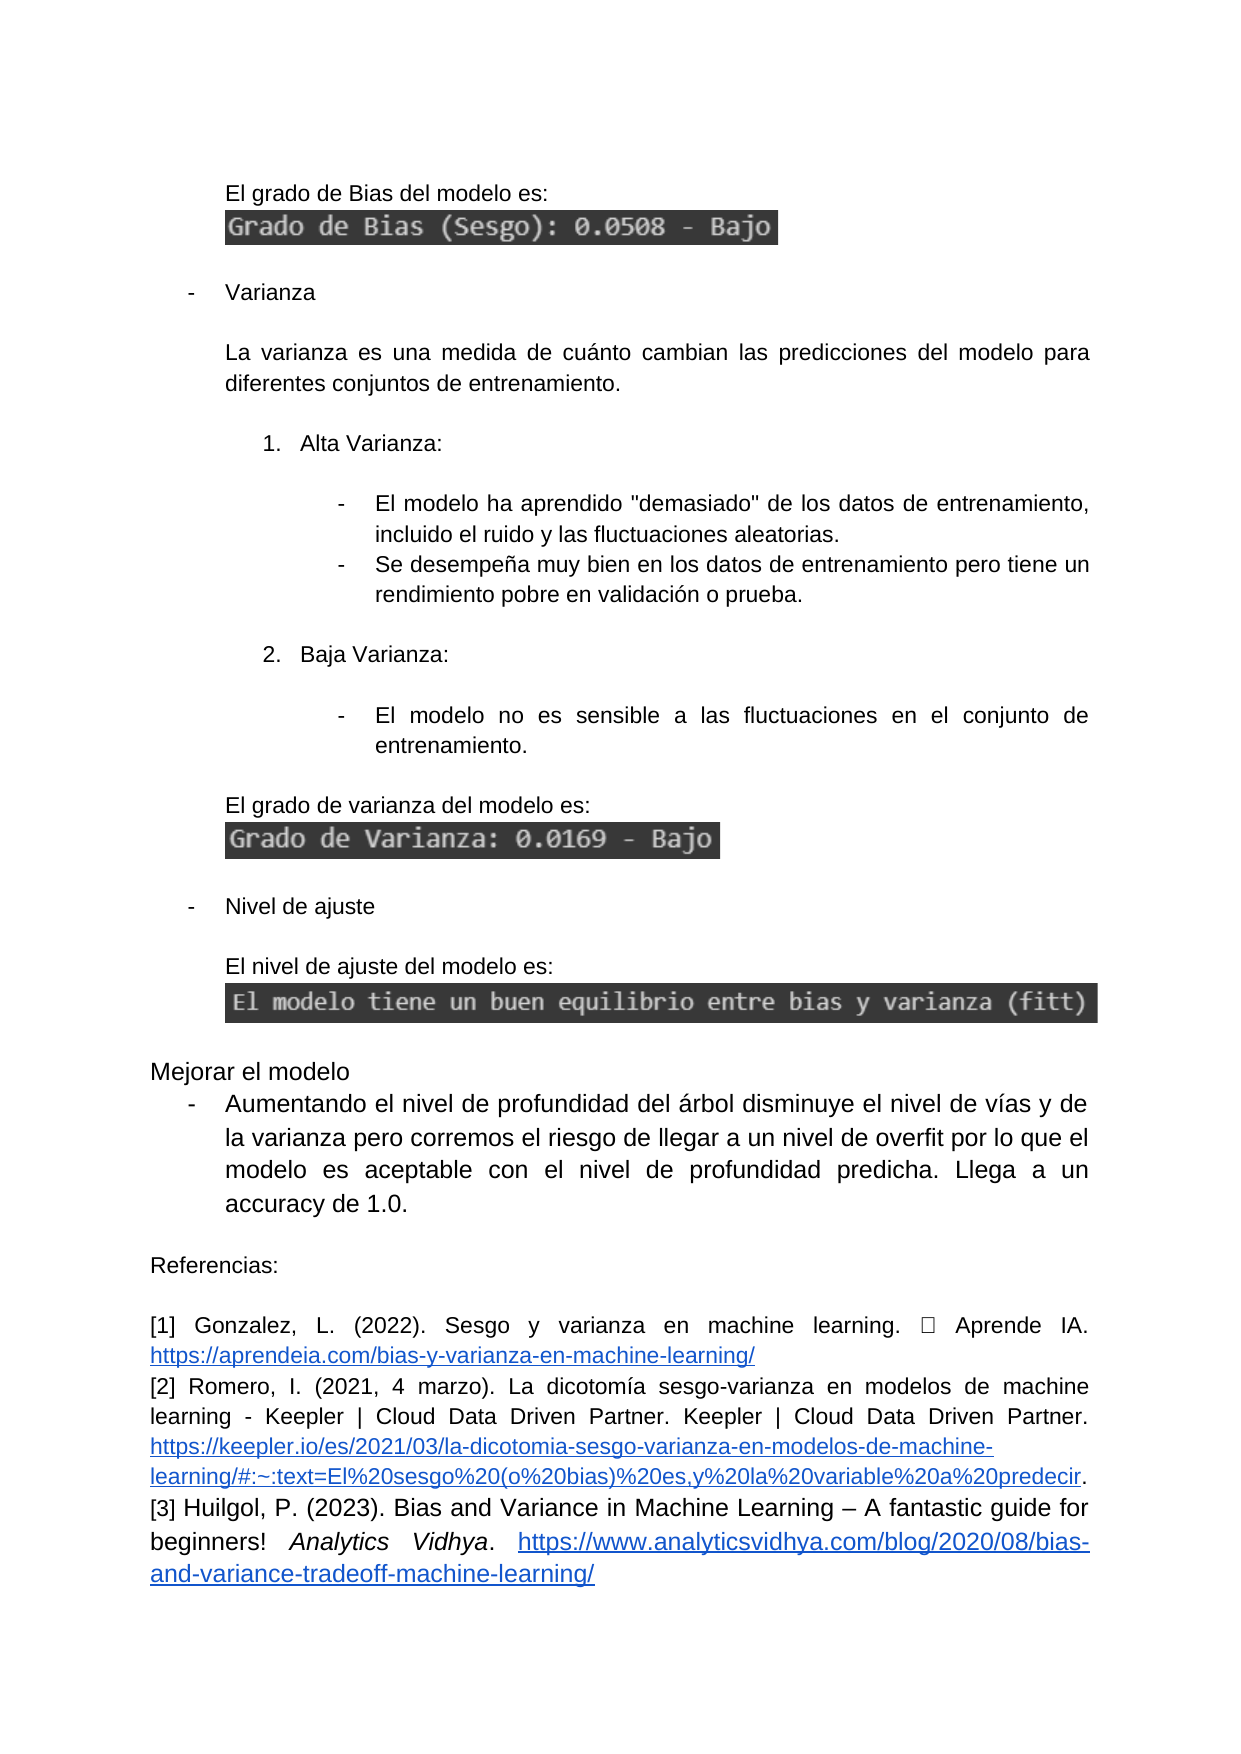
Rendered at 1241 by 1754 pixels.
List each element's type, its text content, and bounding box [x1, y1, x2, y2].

list Nivel de ajuste [187, 893, 1090, 919]
list El modelo ha aprendido "demasiado" de los datos de entrenamiento, incluido el ruido y las fluctuaciones aleatorias. [337, 490, 1090, 547]
list Baja Varianza: [262, 641, 1090, 668]
text Referencias: [150, 1252, 1090, 1278]
picture [225, 983, 1098, 1023]
text [1] Gonzalez, L. (2022). Sesgo y varianza en machine learning. 🤖 Aprende IA. https://aprendeia.com/bias-y-varianza-en-machine-learning/ [150, 1312, 1090, 1369]
list Alta Varianza: [262, 430, 1090, 456]
text El grado de varianza del modelo es: [225, 792, 1090, 819]
text La varianza es una medida de cuánto cambian las predicciones del modelo para diferentes conjuntos de entrenamiento. [225, 339, 1090, 396]
list El modelo no es sensible a las fluctuaciones en el conjunto de entrenamiento. [337, 702, 1090, 758]
list Aumentando el nivel de profundidad del árbol disminuye el nivel de vías y de la varianza pero corremos el riesgo de llegar a un nivel de overfit por lo que el modelo es aceptable con el nivel de profundidad predicha. Llega a un accuracy de 1.0. [187, 1089, 1090, 1217]
text El grado de Bias del modelo es: [150, 180, 1090, 207]
text [2] Romero, I. (2021, 4 marzo). La dicotomía sesgo-varianza en modelos de machine learning - Keepler | Cloud Data Driven Partner. Keepler | Cloud Data Driven Partner. https://keepler.io/es/2021/03/la-dicotomia-sesgo-varianza-en-modelos-de-machine-learning/#:~:text=El%20sesgo%20(o%20bias)%20es,y%20la%20variable%20a%20predecir. [150, 1373, 1090, 1489]
text [3] Huilgol, P. (2023). Bias and Variance in Machine Learning – A fantastic guide for beginners! Analytics Vidhya. https://www.analyticsvidhya.com/blog/2020/08/bias-and-variance-tradeoff-machine-learning/ [150, 1493, 1090, 1588]
text El nivel de ajuste del modelo es: [225, 953, 1090, 979]
list Varianza [187, 279, 1090, 305]
text Mejorar el modelo [150, 1056, 1090, 1085]
picture [225, 822, 721, 859]
picture [225, 210, 779, 245]
list Se desempeña muy bien en los datos de entrenamiento pero tiene un rendimiento pobre en validación o prueba. [337, 551, 1090, 607]
